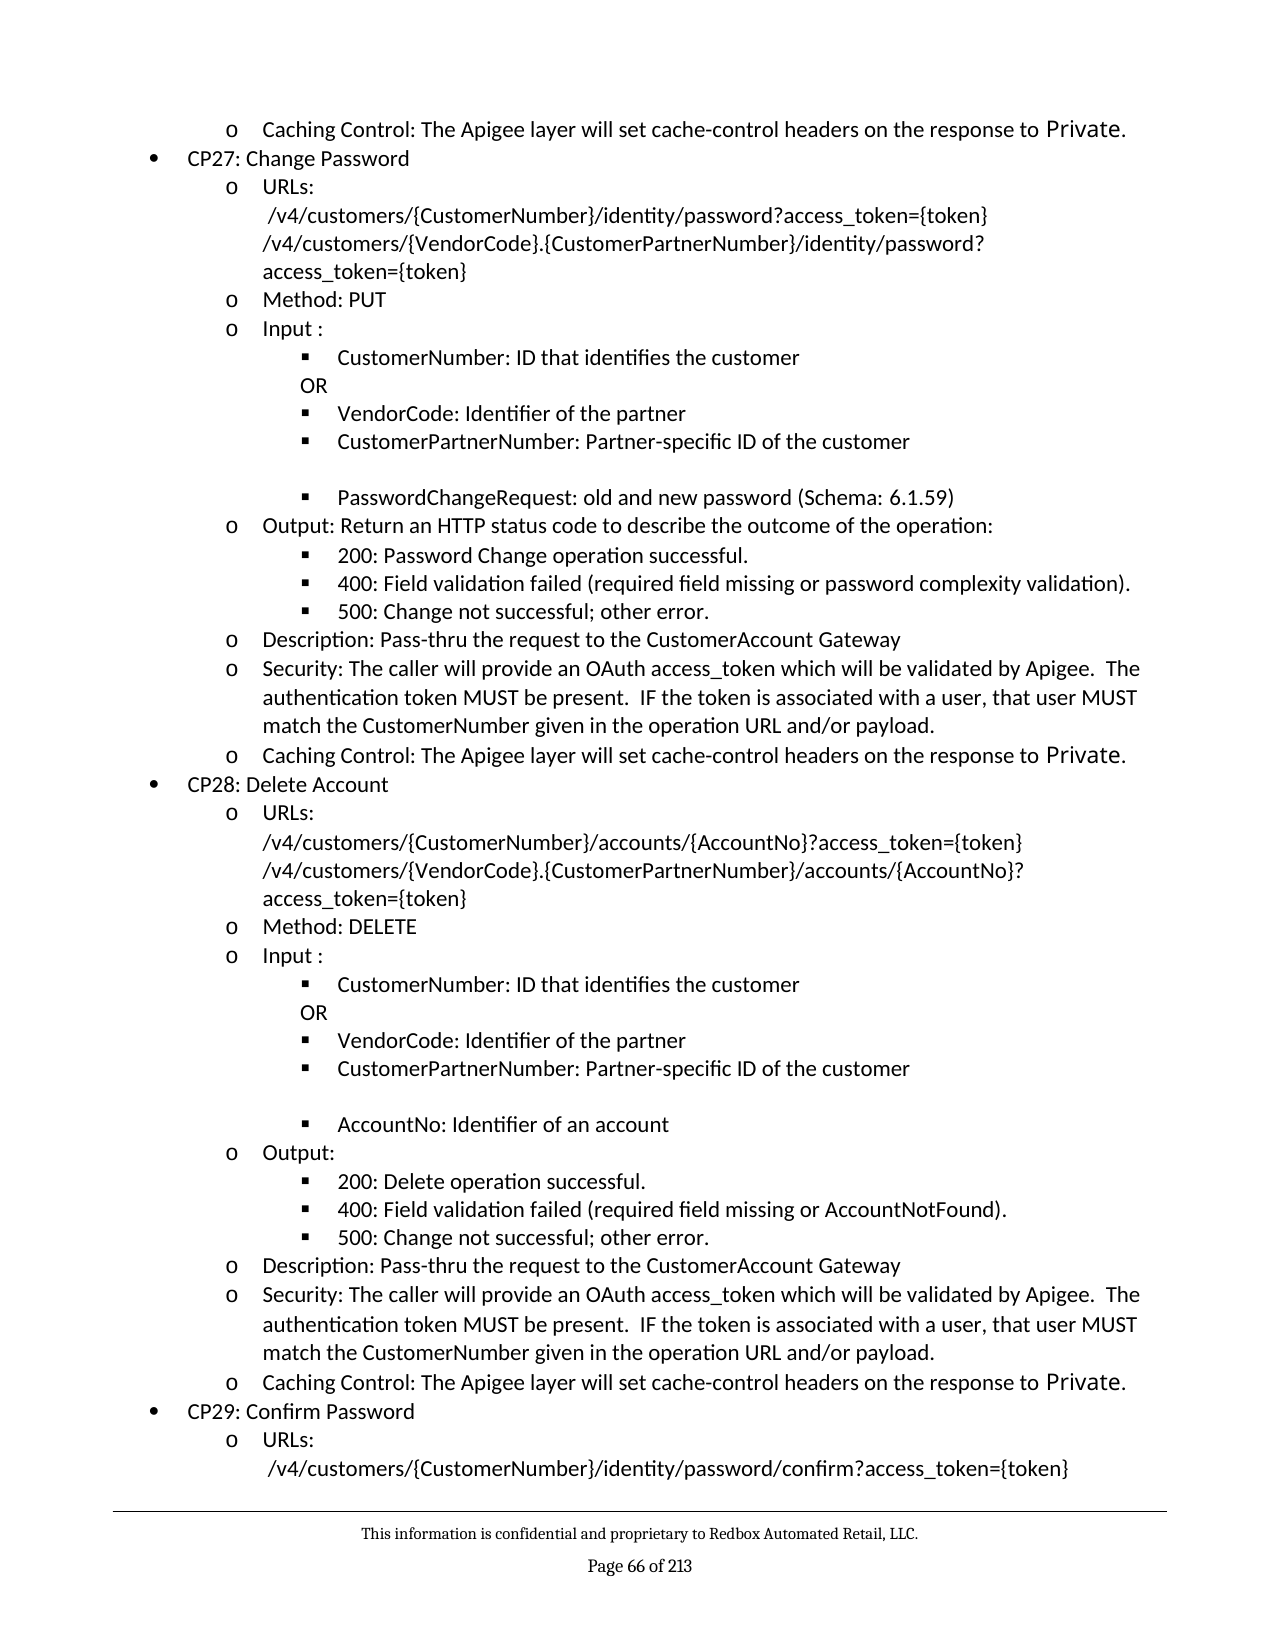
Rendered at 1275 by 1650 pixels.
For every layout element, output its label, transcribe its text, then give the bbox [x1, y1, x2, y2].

list URLs: [225, 1425, 1162, 1454]
text /v4/customers/{CustomerNumber}/identity/password/confirm?access_token={token} [262, 1454, 1162, 1482]
text OR [300, 998, 1162, 1026]
list 200: Password Change operation successful. [300, 541, 1162, 569]
list CustomerNumber: ID that identifies the customer [300, 970, 1162, 998]
list 200: Delete operation successful. [300, 1167, 1162, 1195]
list Description: Pass-thru the request to the CustomerAccount Gateway [225, 1251, 1162, 1281]
text /v4/customers/{CustomerNumber}/identity/password?access_token={token} [262, 201, 1162, 229]
list 400: Field validation failed (required field missing or AccountNotFound). [300, 1195, 1162, 1223]
list CustomerPartnerNumber: Partner-specific ID of the customer [300, 1054, 1162, 1082]
list PasswordChangeRequest: old and new password (Schema: 6.1.59) [300, 483, 1162, 512]
list 500: Change not successful; other error. [300, 1223, 1162, 1251]
text OR [300, 371, 1162, 399]
list Security: The caller will provide an OAuth access_token which will be validated by Apigee. The authentication token MUST be present. IF the token is associated with a user, that user MUST match the CustomerNumber given in the operation URL and/or payload. [225, 654, 1162, 739]
text /v4/customers/{VendorCode}.{CustomerPartnerNumber}/identity/password?access_token={token} [262, 229, 1162, 285]
list 400: Field validation failed (required field missing or password complexity validation). [300, 569, 1162, 597]
list CustomerNumber: ID that identifies the customer [300, 343, 1162, 371]
list Output: [225, 1138, 1162, 1167]
list CP28: Delete Account [150, 771, 1162, 798]
list URLs: [225, 798, 1162, 828]
list Caching Control: The Apigee layer will set cache-control headers on the response to Private. [225, 112, 1162, 144]
list 500: Change not successful; other error. [300, 597, 1162, 625]
list VendorCode: Identifier of the partner [300, 1026, 1162, 1054]
list Description: Pass-thru the request to the CustomerAccount Gateway [225, 625, 1162, 654]
list Caching Control: The Apigee layer will set cache-control headers on the response to Private. [225, 1366, 1162, 1397]
list AccountNo: Identifier of an account [300, 1110, 1162, 1138]
list /v4/customers/{CustomerNumber}/accounts/{AccountNo}?access_token={token} [262, 828, 1162, 856]
text /v4/customers/{VendorCode}.{CustomerPartnerNumber}/accounts/{AccountNo}?access_token={token} [262, 856, 1162, 912]
list Security: The caller will provide an OAuth access_token which will be validated by Apigee. The authentication token MUST be present. IF the token is associated with a user, that user MUST match the CustomerNumber given in the operation URL and/or payload. [225, 1281, 1162, 1366]
list URLs: [225, 172, 1162, 201]
list CustomerPartnerNumber: Partner-specific ID of the customer [300, 427, 1162, 456]
list CP27: Change Password [150, 144, 1162, 172]
list CP29: Confirm Password [150, 1397, 1162, 1425]
list Input : [225, 314, 1162, 343]
list Input : [225, 941, 1162, 970]
list Method: PUT [225, 285, 1162, 314]
list Caching Control: The Apigee layer will set cache-control headers on the response to Private. [225, 739, 1162, 771]
list Method: DELETE [225, 912, 1162, 941]
list VendorCode: Identifier of the partner [300, 399, 1162, 427]
list Output: Return an HTTP status code to describe the outcome of the operation: [225, 512, 1162, 541]
